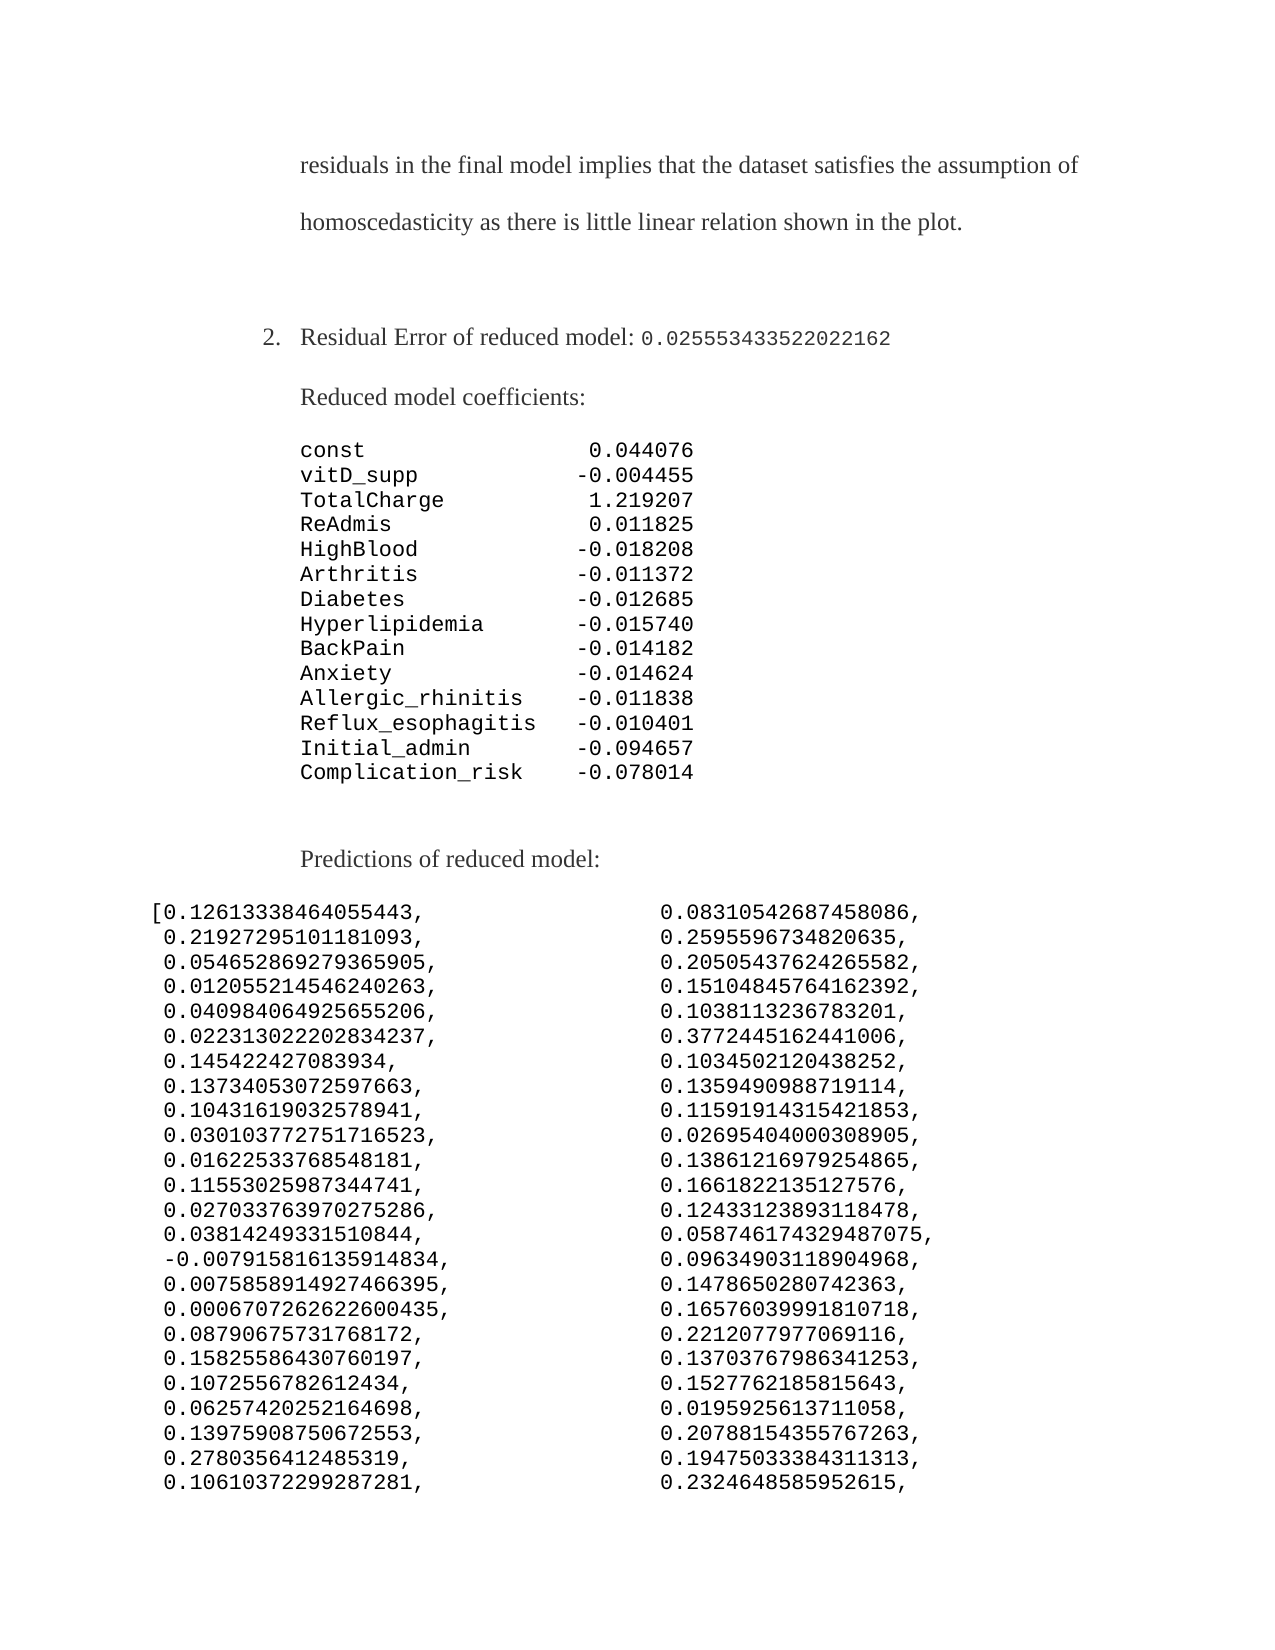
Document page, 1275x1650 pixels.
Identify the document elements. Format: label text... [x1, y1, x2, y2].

text Diabetes -0.012685 [300, 588, 1125, 613]
text 0.03814249331510844, [150, 1223, 628, 1248]
text 0.1072556782612434, [150, 1372, 628, 1397]
text -0.007915816135914834, [150, 1248, 628, 1273]
text 0.06257420252164698, [150, 1397, 628, 1422]
text 0.02695404000308905, [647, 1124, 1125, 1149]
text 0.1034502120438252, [647, 1050, 1125, 1075]
text TotalCharge 1.219207 [300, 489, 1125, 513]
text 0.20788154355767263, [647, 1422, 1125, 1447]
text 0.11553025987344741, [150, 1174, 628, 1199]
text 0.0195925613711058, [647, 1397, 1125, 1422]
text 0.040984064925655206, [150, 1000, 628, 1025]
text 0.19475033384311313, [647, 1447, 1125, 1471]
text Hyperlipidemia -0.015740 [300, 613, 1125, 637]
text Complication_risk -0.078014 [300, 761, 1125, 786]
text 0.11591914315421853, [647, 1099, 1125, 1124]
text 0.1478650280742363, [647, 1273, 1125, 1298]
text 0.1359490988719114, [647, 1075, 1125, 1099]
text Reflux_esophagitis -0.010401 [300, 712, 1125, 737]
text 0.01622533768548181, [150, 1149, 628, 1174]
text 0.1527762185815643, [647, 1372, 1125, 1397]
text 0.15104845764162392, [647, 976, 1125, 1000]
text Predictions of reduced model: [300, 844, 1125, 872]
text 0.08790675731768172, [150, 1323, 628, 1347]
text 0.10431619032578941, [150, 1099, 628, 1124]
text 0.21927295101181093, [150, 926, 628, 951]
text 0.13975908750672553, [150, 1422, 628, 1447]
list Residual Error of reduced model: 0.025553433522022162 [262, 322, 1125, 352]
text Anxiety -0.014624 [300, 662, 1125, 687]
text 0.12433123893118478, [647, 1199, 1125, 1223]
text 0.054652869279365905, [150, 951, 628, 976]
text BackPain -0.014182 [300, 637, 1125, 662]
text 0.027033763970275286, [150, 1199, 628, 1223]
text HighBlood -0.018208 [300, 538, 1125, 563]
text vitD_supp -0.004455 [300, 464, 1125, 489]
text 0.10610372299287281, [150, 1471, 628, 1496]
text 0.09634903118904968, [647, 1248, 1125, 1273]
text 0.145422427083934, [150, 1050, 628, 1075]
text 0.0075858914927466395, [150, 1273, 628, 1298]
text 0.1661822135127576, [647, 1174, 1125, 1199]
text 0.2212077977069116, [647, 1323, 1125, 1347]
text 0.0006707262622600435, [150, 1298, 628, 1323]
text 0.2595596734820635, [647, 926, 1125, 951]
text 0.3772445162441006, [647, 1025, 1125, 1050]
text Reduced model coefficients: [300, 382, 1125, 410]
text 0.2324648585952615, [647, 1471, 1125, 1496]
text 0.20505437624265582, [647, 951, 1125, 976]
text const 0.044076 [300, 439, 1125, 464]
text Initial_admin -0.094657 [300, 737, 1125, 761]
text 0.08310542687458086, [647, 901, 1125, 926]
text 0.022313022202834237, [150, 1025, 628, 1050]
text 0.13703767986341253, [647, 1347, 1125, 1372]
text 0.012055214546240263, [150, 976, 628, 1000]
text ReAdmis 0.011825 [300, 513, 1125, 538]
text 0.13734053072597663, [150, 1075, 628, 1099]
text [300, 150, 1125, 236]
text 0.16576039991810718, [647, 1298, 1125, 1323]
text Allergic_rhinitis -0.011838 [300, 687, 1125, 712]
text Arthritis -0.011372 [300, 563, 1125, 588]
text 0.2780356412485319, [150, 1447, 628, 1471]
text 0.030103772751716523, [150, 1124, 628, 1149]
text 0.1038113236783201, [647, 1000, 1125, 1025]
text 0.058746174329487075, [647, 1223, 1125, 1248]
text [0.12613338464055443, [150, 901, 628, 926]
text 0.13861216979254865, [647, 1149, 1125, 1174]
text 0.15825586430760197, [150, 1347, 628, 1372]
